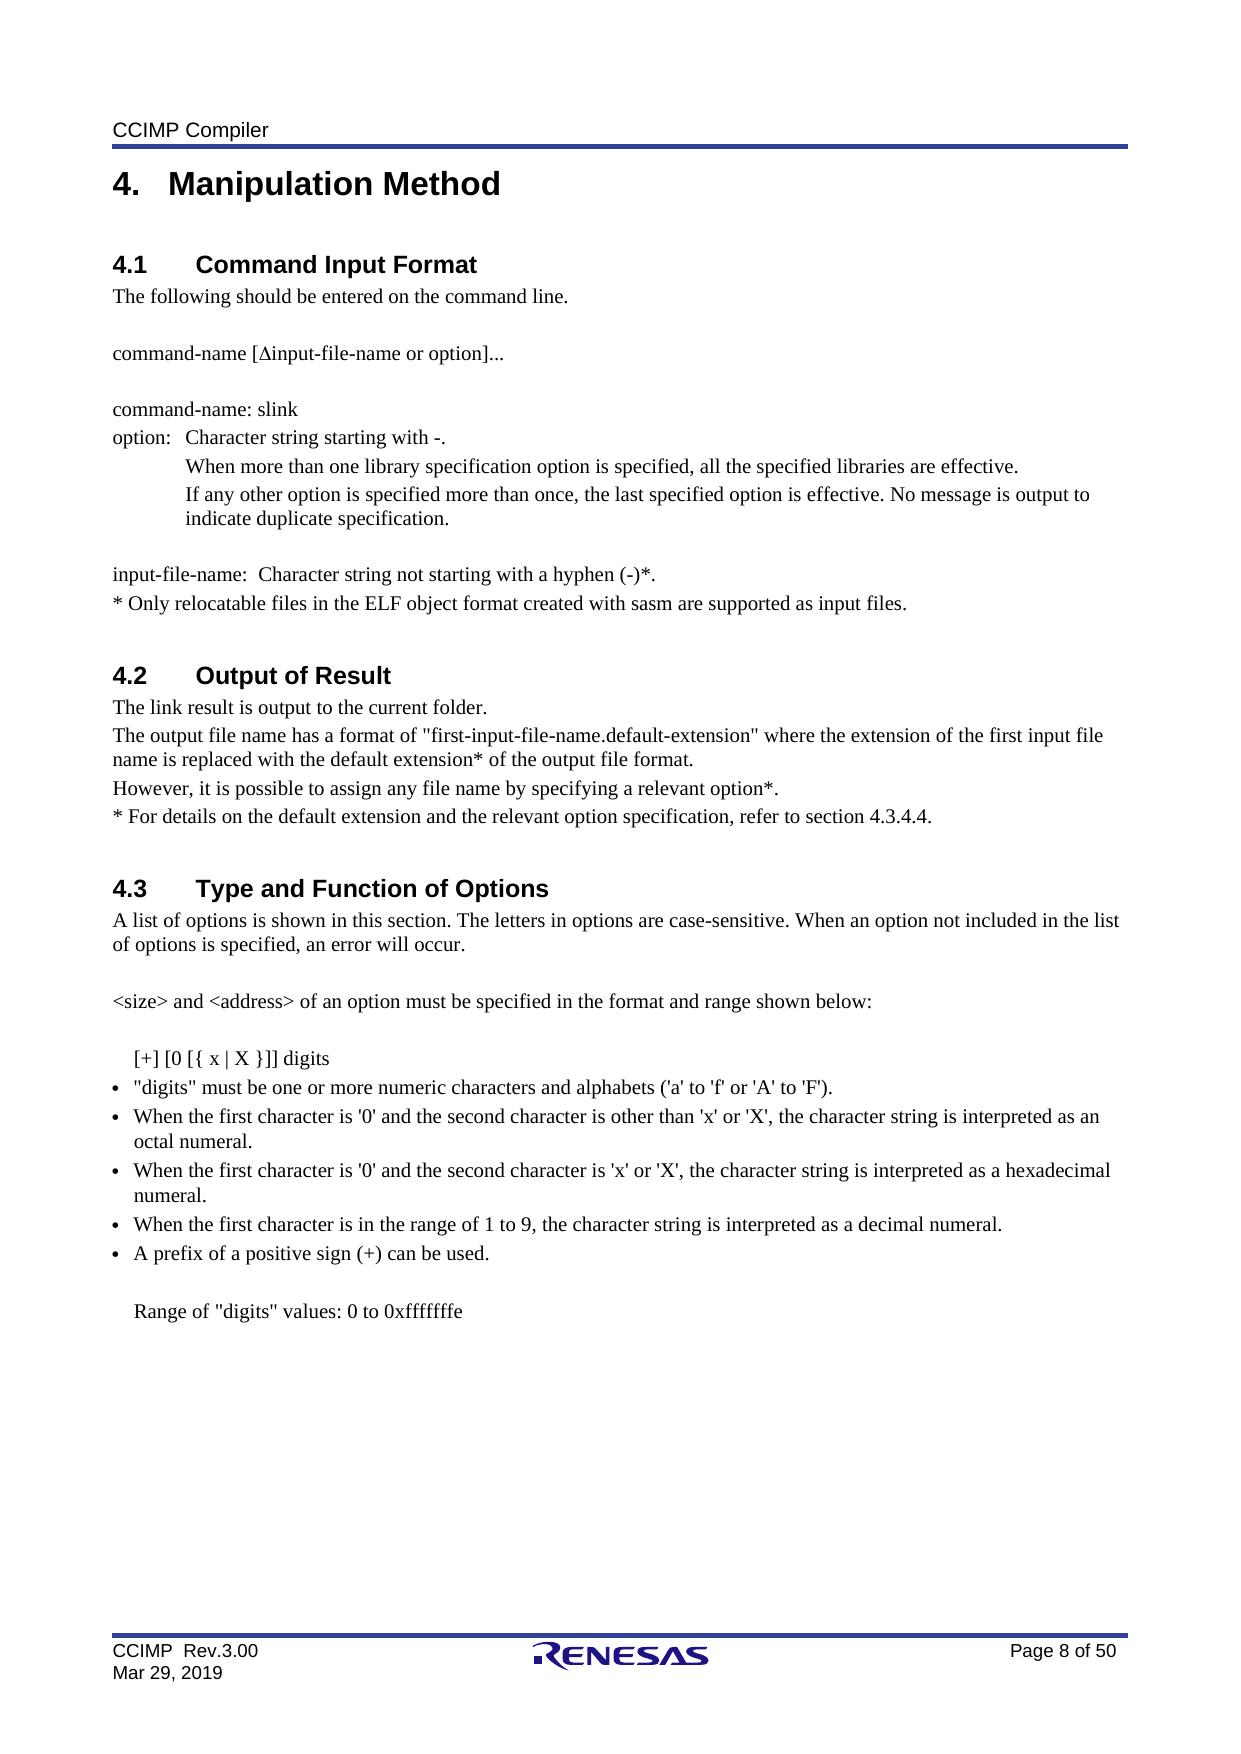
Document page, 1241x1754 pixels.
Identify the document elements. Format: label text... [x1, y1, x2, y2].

text The following should be entered on the command line. [112, 284, 1128, 308]
text option: Character string starting with -. [112, 425, 1128, 449]
text A prefix of a positive sign (+) can be used. [112, 1241, 1128, 1266]
text When the first character is in the range of 1 to 9, the character string is interpreted as a decimal numeral. [112, 1212, 1128, 1237]
text command-name [input-file-name or option]... [112, 341, 1128, 365]
text When more than one library specification option is specified, all the specified libraries are effective. [185, 453, 1128, 478]
text A list of options is shown in this section. The letters in options are case-sensitive. When an option not included in the list of options is specified, an error will occur. [112, 908, 1128, 956]
text When the first character is '0' and the second character is 'x' or 'X', the character string is interpreted as a hexadecimal numeral. [112, 1157, 1128, 1207]
text <size> and <address> of an option must be specified in the format and range shown below: [112, 988, 1128, 1013]
text When the first character is '0' and the second character is other than 'x' or 'X', the character string is interpreted as an octal numeral. [112, 1103, 1128, 1153]
text * For details on the default extension and the relevant option specification, refer to section 4.3.4.4. [112, 804, 1128, 828]
subtitle Output of Result [112, 659, 1128, 691]
text command-name: slink [112, 397, 1128, 421]
text input-file-name: Character string not starting with a hyphen (-)*. [112, 562, 1128, 586]
text If any other option is specified more than once, the last specified option is effective. No message is output to indicate duplicate specification. [185, 482, 1128, 530]
text The output file name has a format of "first-input-file-name.default-extension" where the extension of the first input file name is replaced with the default extension* of the output file format. [112, 723, 1128, 771]
text [+] [0 [{ x | X }]] digits [133, 1045, 1128, 1070]
text The link result is output to the current folder. [112, 695, 1128, 719]
subtitle Command Input Format [112, 249, 1128, 280]
text "digits" must be one or more numeric characters and alphabets ('a' to 'f' or 'A' to 'F'). [112, 1074, 1128, 1099]
subtitle Type and Function of Options [112, 873, 1128, 904]
text * Only relocatable files in the ELF object format created with sasm are supported as input files. [112, 591, 1128, 614]
subtitle Manipulation Method [112, 165, 1128, 203]
text Range of "digits" values: 0 to 0xfffffffe [133, 1298, 1128, 1323]
text However, it is possible to assign any file name by specifying a relevant option*. [112, 775, 1128, 799]
